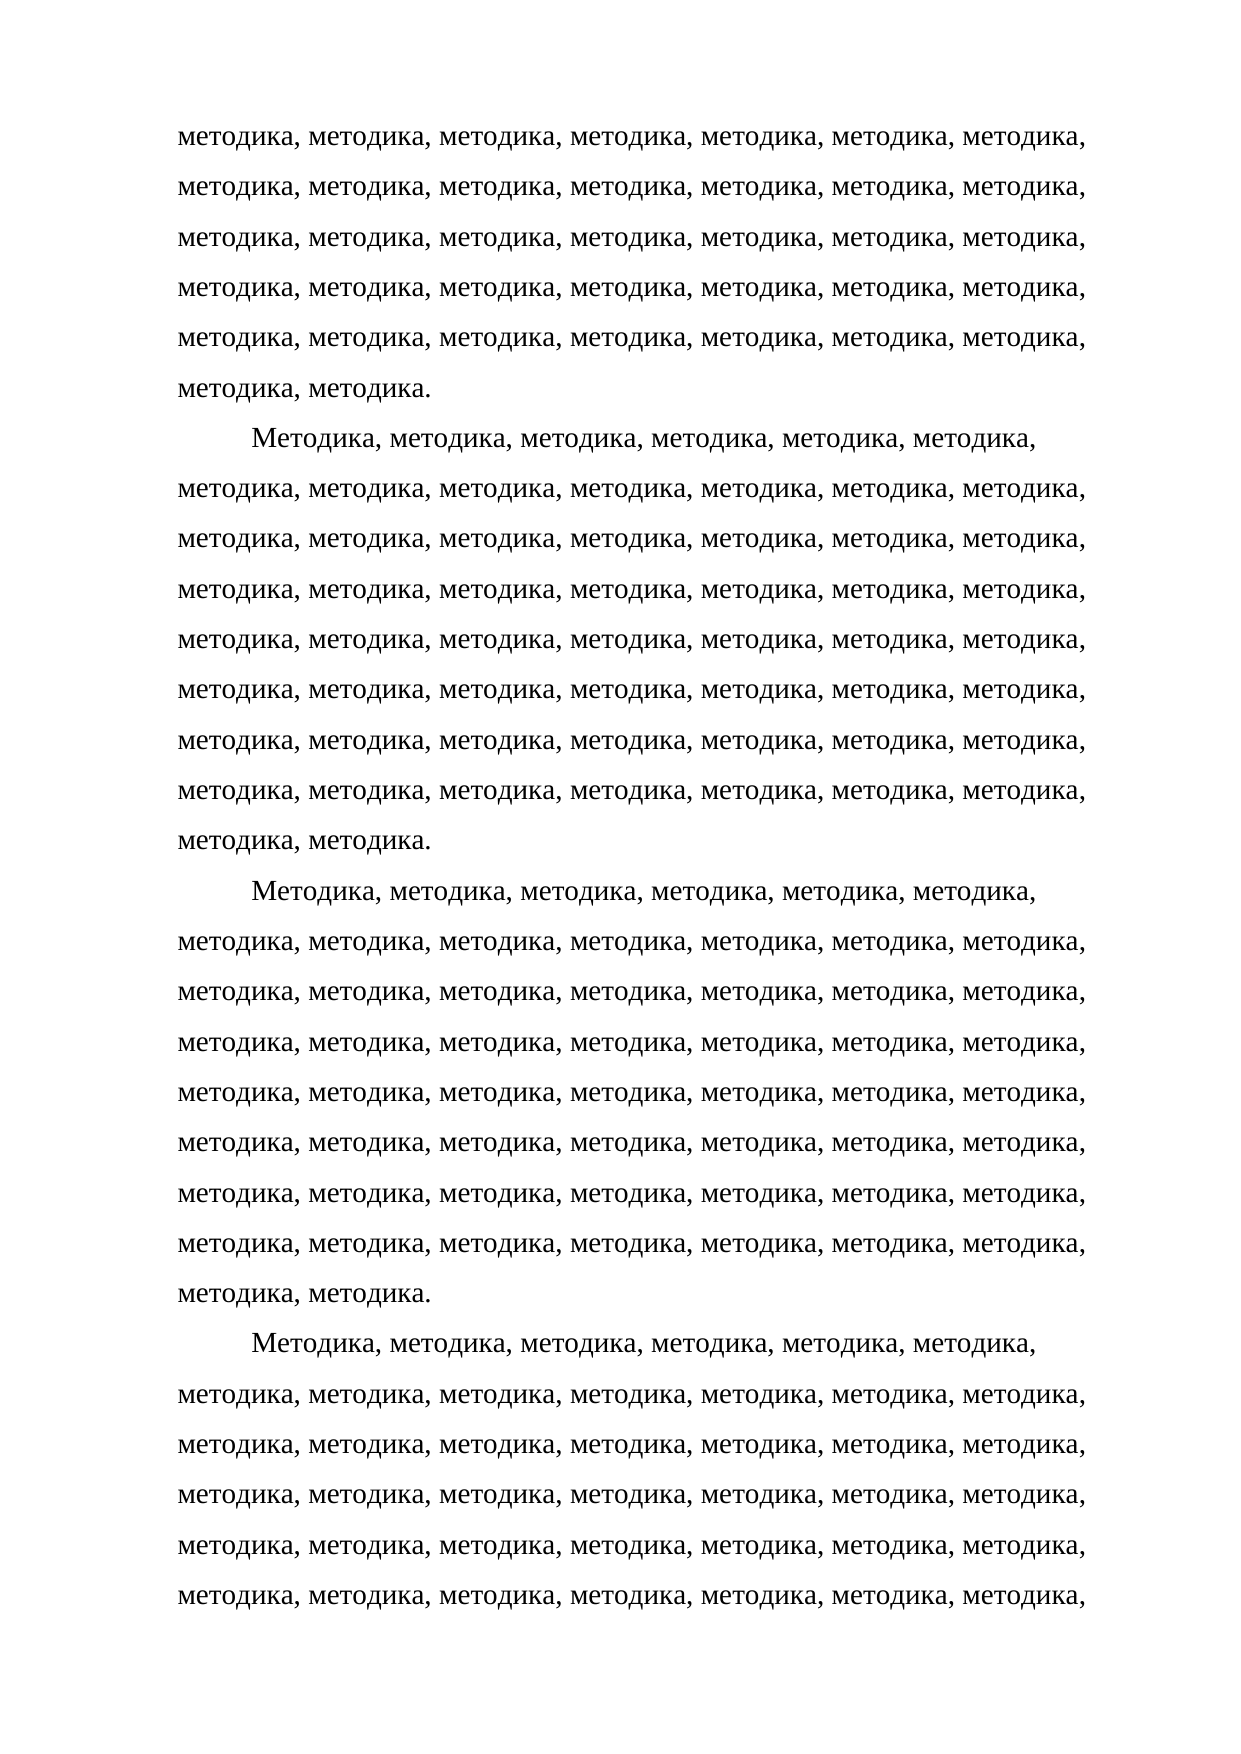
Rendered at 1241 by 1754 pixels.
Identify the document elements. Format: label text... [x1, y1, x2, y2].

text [177, 118, 1152, 403]
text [177, 1326, 1152, 1611]
